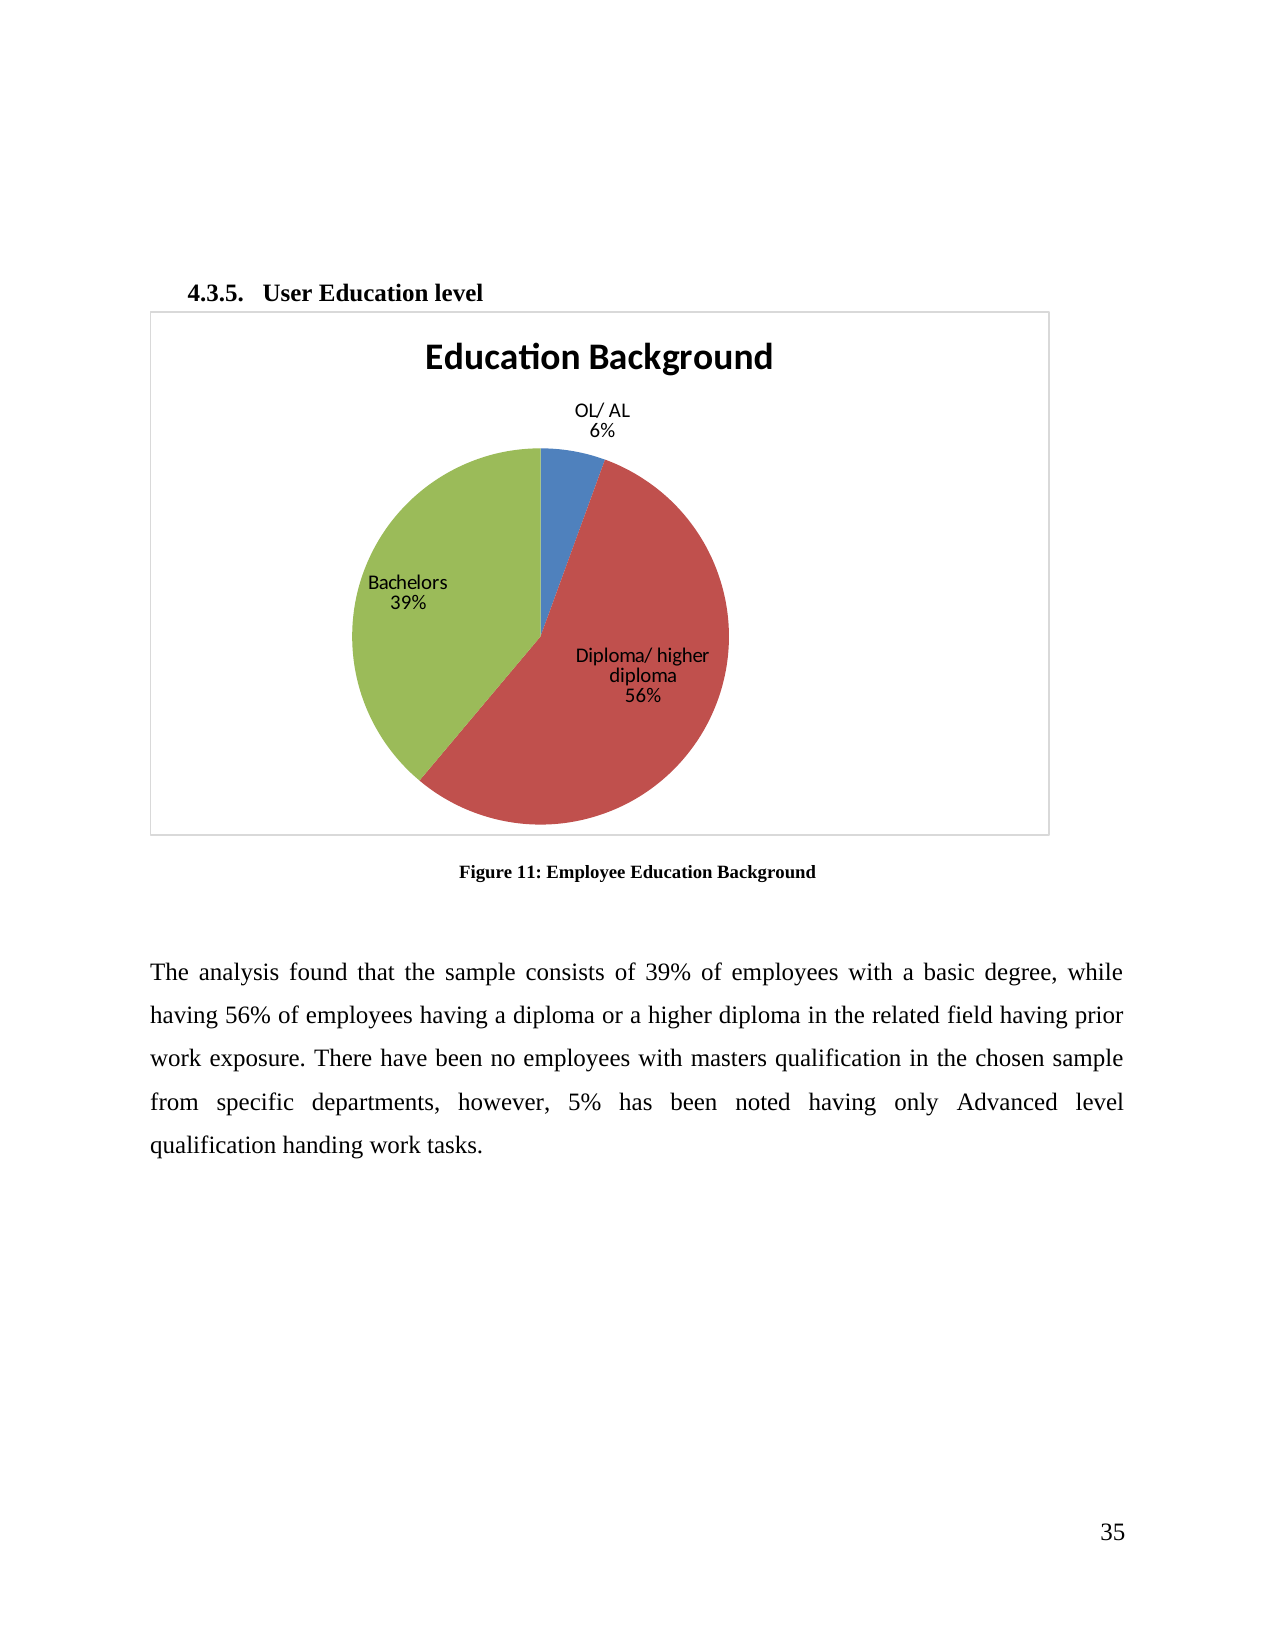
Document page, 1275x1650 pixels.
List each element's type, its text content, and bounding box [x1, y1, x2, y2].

text The analysis found that the sample consists of 39% of employees with a basic degree, while having 56% of employees having a diploma or a higher diploma in the related field having prior work exposure. There have been no employees with masters qualification in the chosen sample from specific departments, however, 5% has been noted having only Advanced level qualification handing work tasks. [150, 957, 1125, 1158]
subtitle User Education level [187, 278, 1125, 307]
